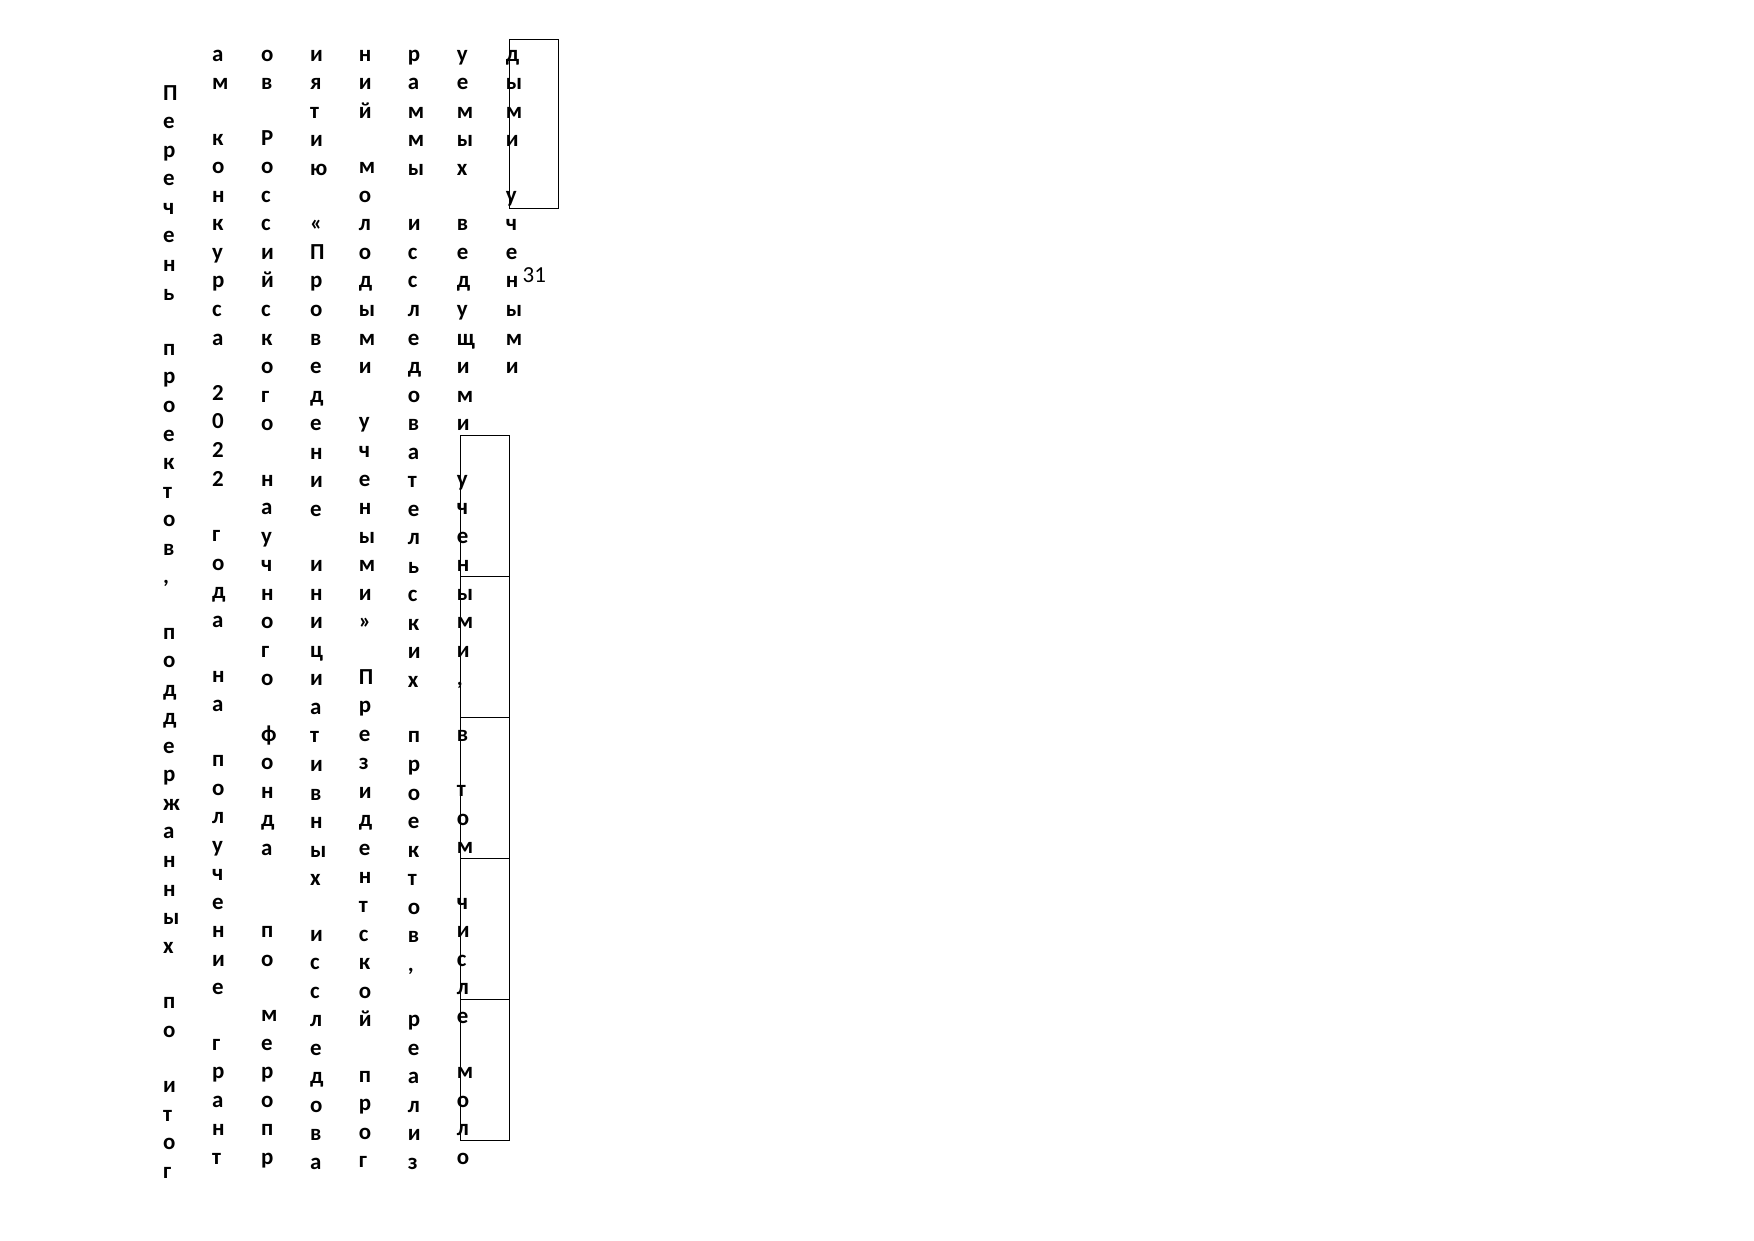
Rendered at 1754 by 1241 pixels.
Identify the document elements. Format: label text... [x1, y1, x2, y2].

table_cell 163 [461, 577, 509, 717]
text 31 [509, 264, 558, 287]
table_cell 164 [461, 718, 509, 858]
table_cell 167 [510, 40, 558, 208]
table_cell 166 [461, 1000, 509, 1140]
table_cell 165 [461, 859, 509, 999]
table_header 162 [461, 436, 509, 576]
